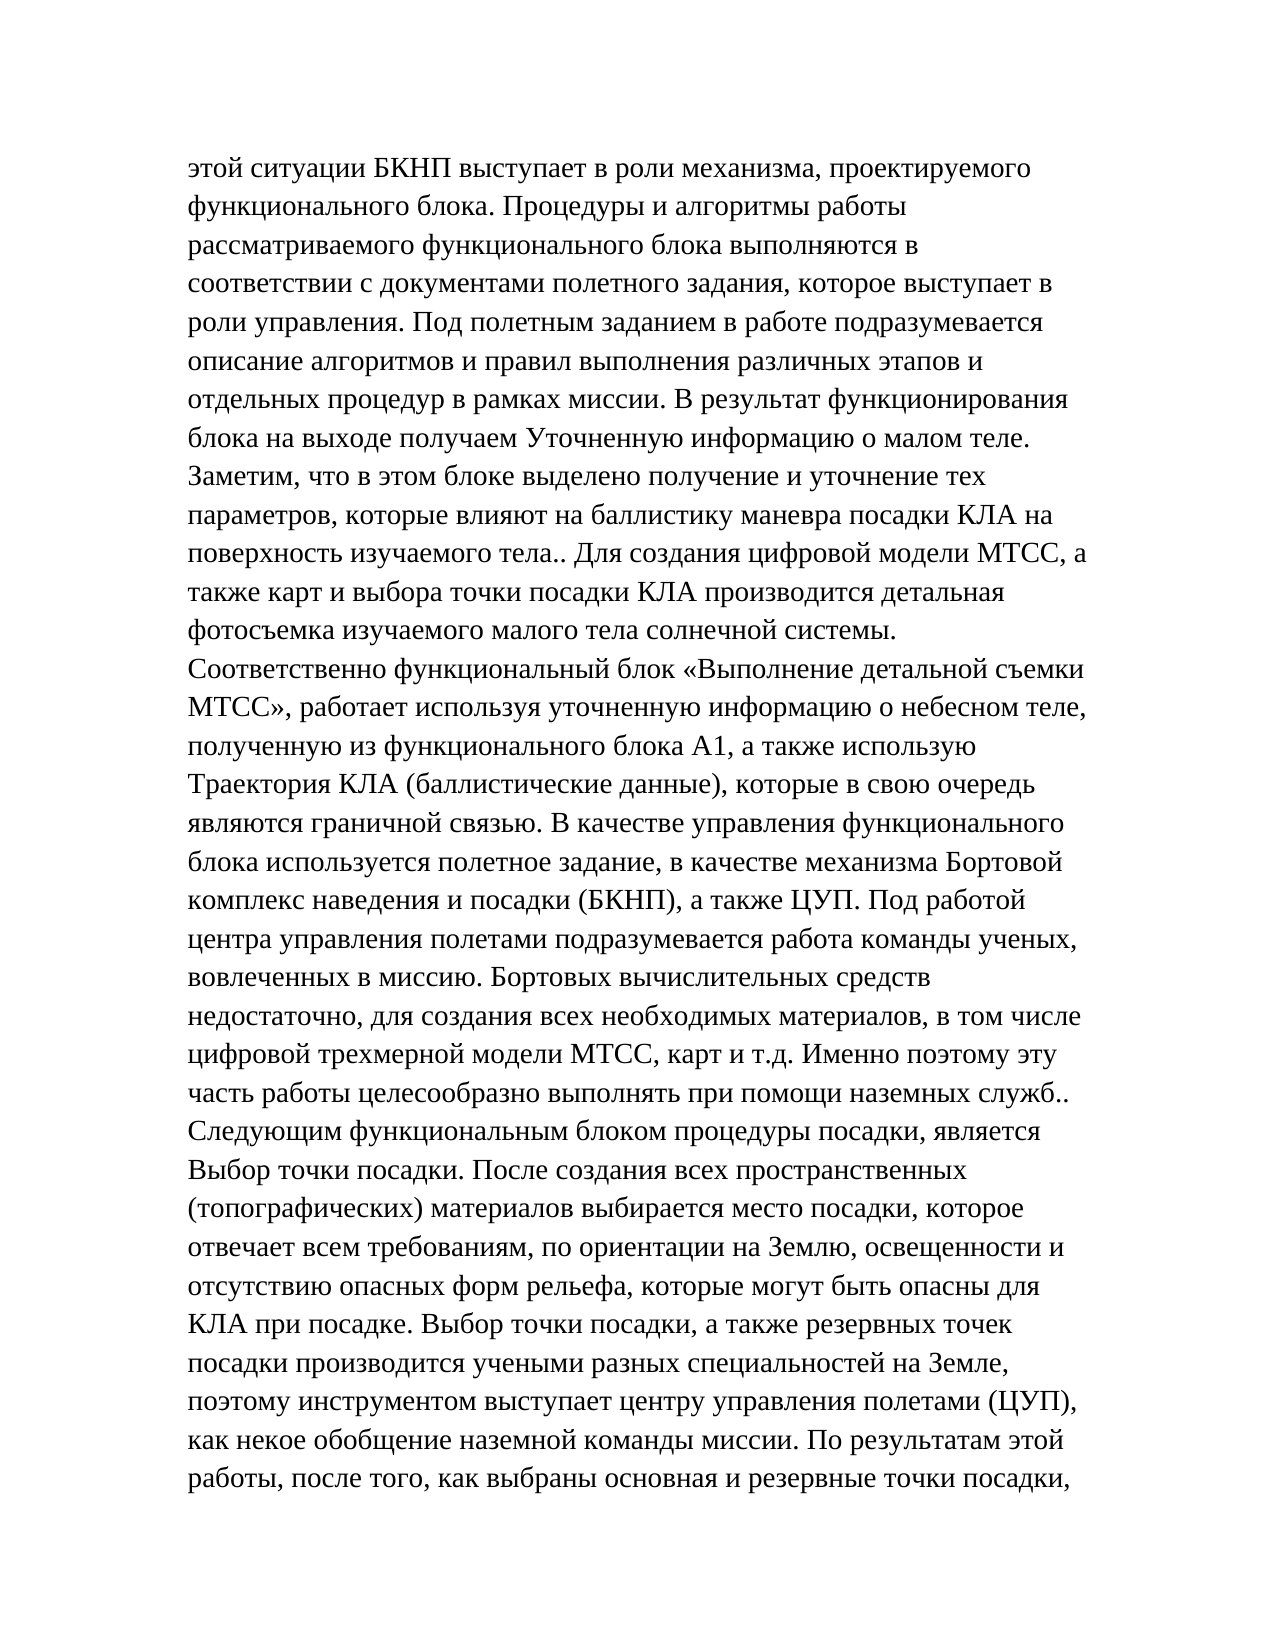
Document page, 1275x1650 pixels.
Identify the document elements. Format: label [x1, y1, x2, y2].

text [187, 150, 1087, 1494]
